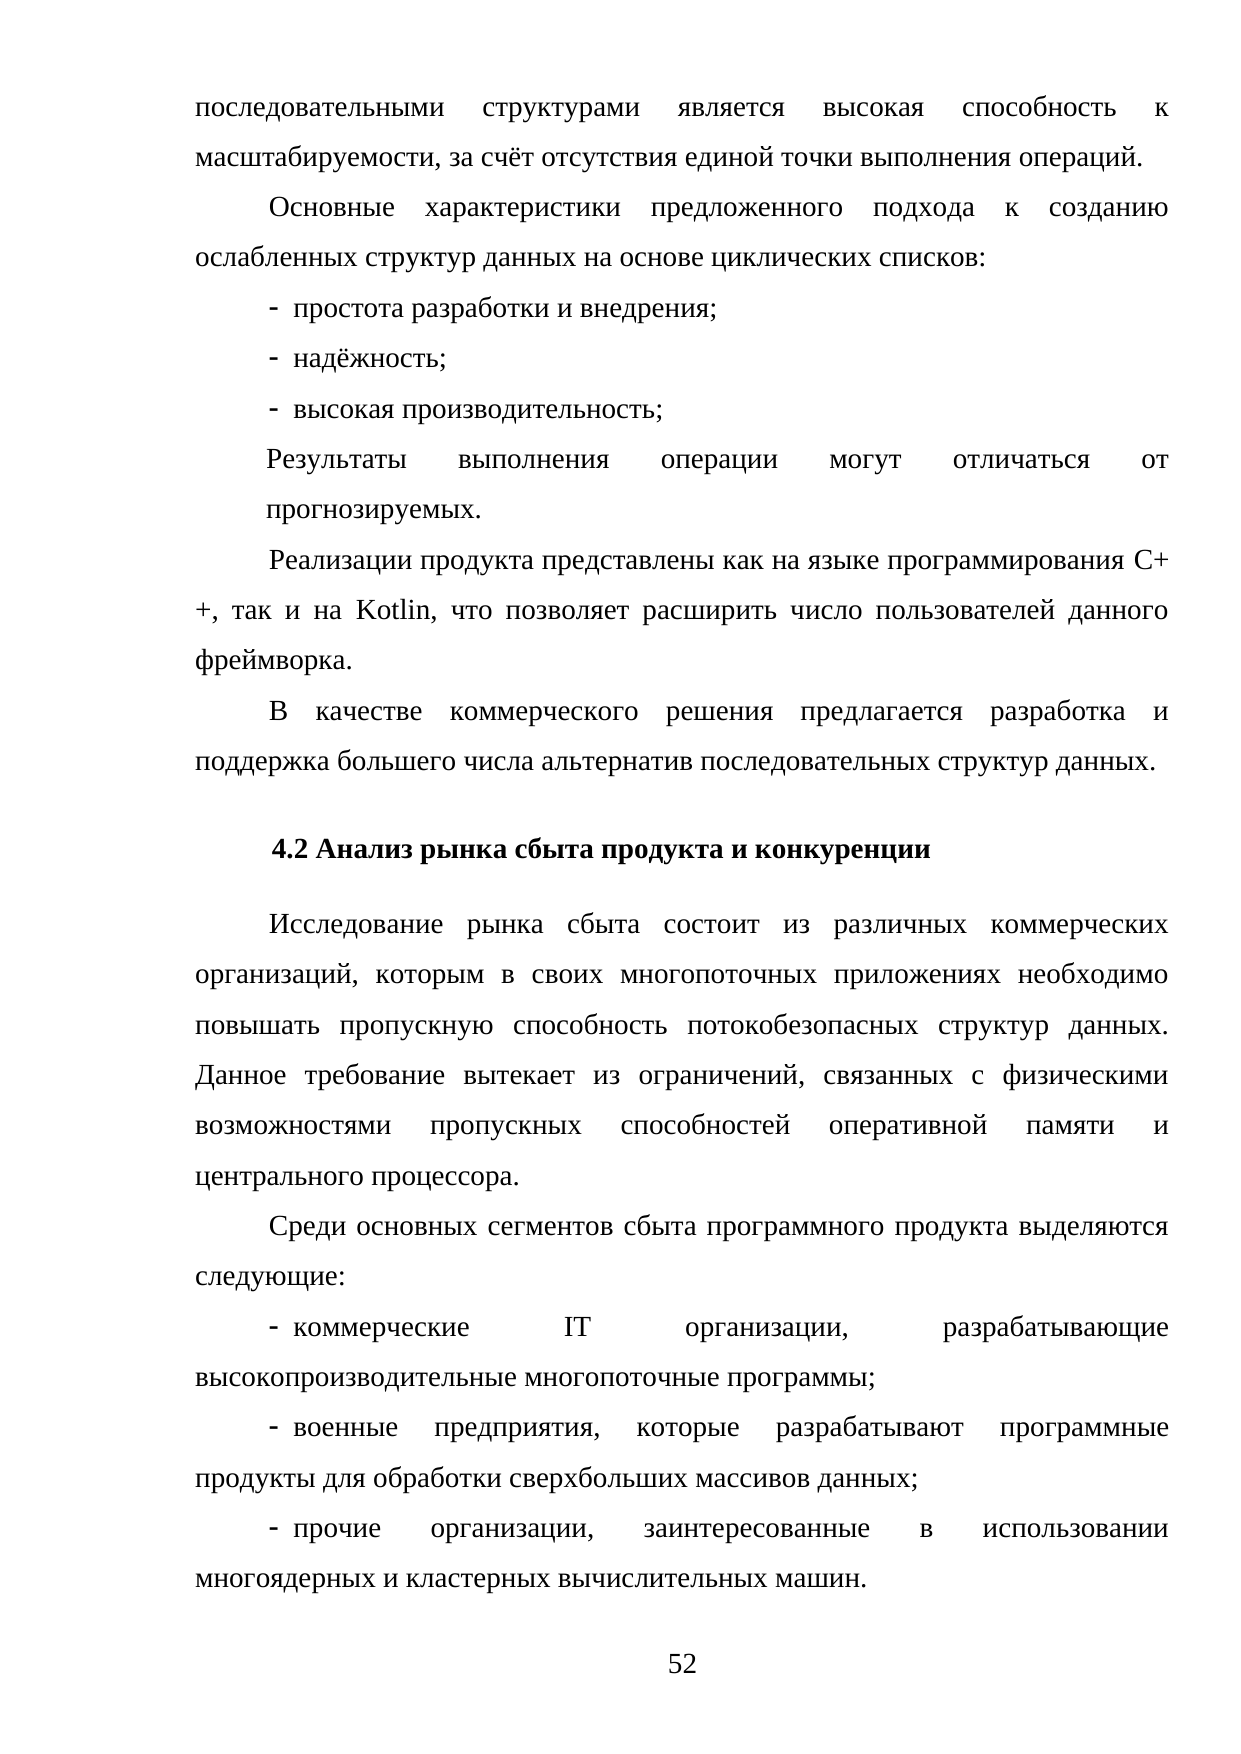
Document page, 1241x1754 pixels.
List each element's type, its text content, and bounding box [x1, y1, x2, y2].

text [195, 89, 1169, 172]
text Среди основных сегментов сбыта программного продукта выделяются следующие: [195, 1208, 1169, 1292]
list Результаты выполнения операции могут отличаться от прогнозируемых. [266, 441, 1169, 525]
subtitle Анализ рынка сбыта продукта и конкуренции [195, 831, 1169, 864]
text Основные характеристики предложенного подхода к созданию ослабленных структур данных на основе циклических списков: [195, 189, 1169, 273]
list простота разработки и внедрения; [195, 290, 1169, 323]
list военные предприятия, которые разрабатывают программные продукты для обработки сверхбольших массивов данных; [195, 1409, 1169, 1493]
list высокая производительность; [195, 391, 1169, 424]
text В качестве коммерческого решения предлагается разработка и поддержка большего числа альтернатив последовательных структур данных. [195, 693, 1169, 777]
text Реализации продукта представлены как на языке программирования C++, так и на Kotlin, что позволяет расширить число пользователей данного фреймворка. [195, 542, 1169, 676]
list коммерческие IT организации, разрабатывающие высокопроизводительные многопоточные программы; [195, 1309, 1169, 1393]
text Исследование рынка сбыта состоит из различных коммерческих организаций, которым в своих многопоточных приложениях необходимо повышать пропускную способность потокобезопасных структур данных. Данное требование вытекает из ограничений, связанных с физическими возможностями пропускных способностей оперативной памяти и центрального процессора. [195, 906, 1169, 1191]
list прочие организации, заинтересованные в использовании многоядерных и кластерных вычислительных машин. [195, 1510, 1169, 1594]
list надёжность; [195, 340, 1169, 374]
